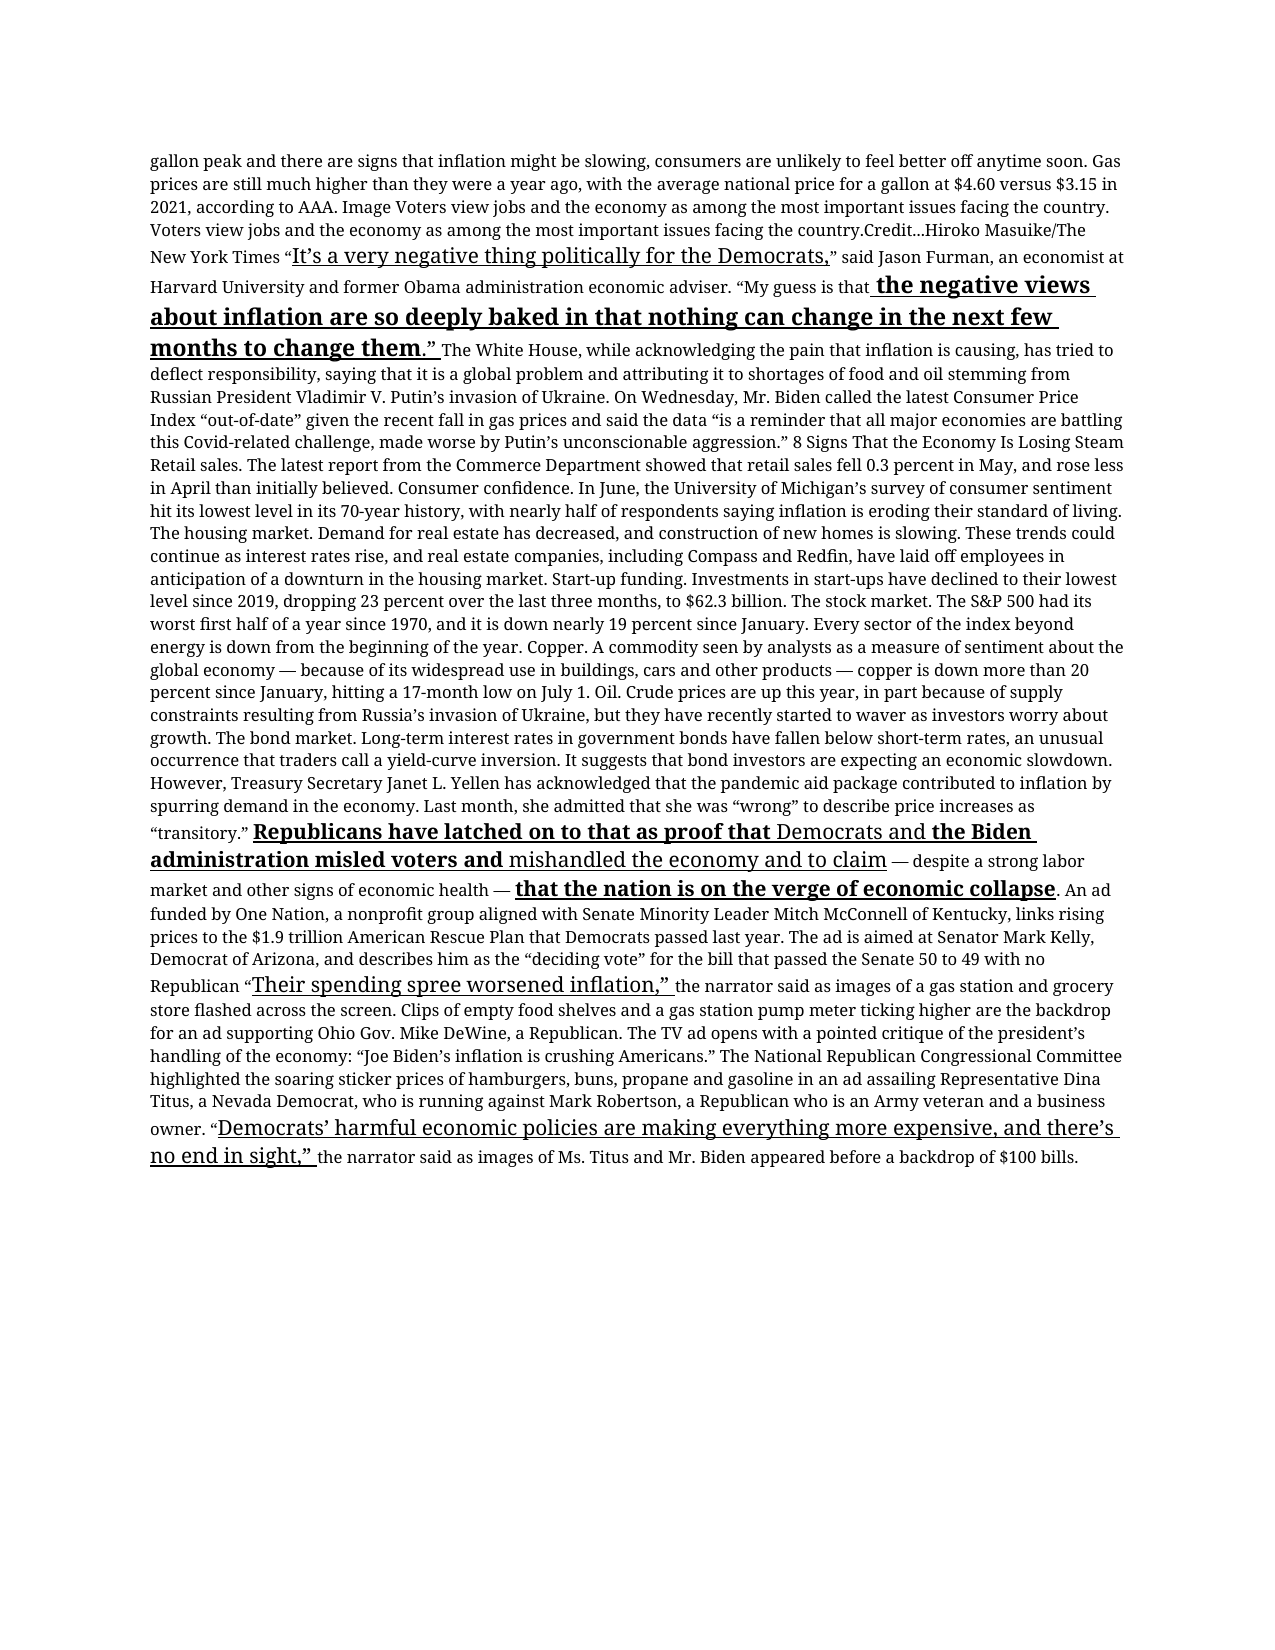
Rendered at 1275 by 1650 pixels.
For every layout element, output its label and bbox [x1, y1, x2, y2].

text [150, 150, 1125, 1169]
